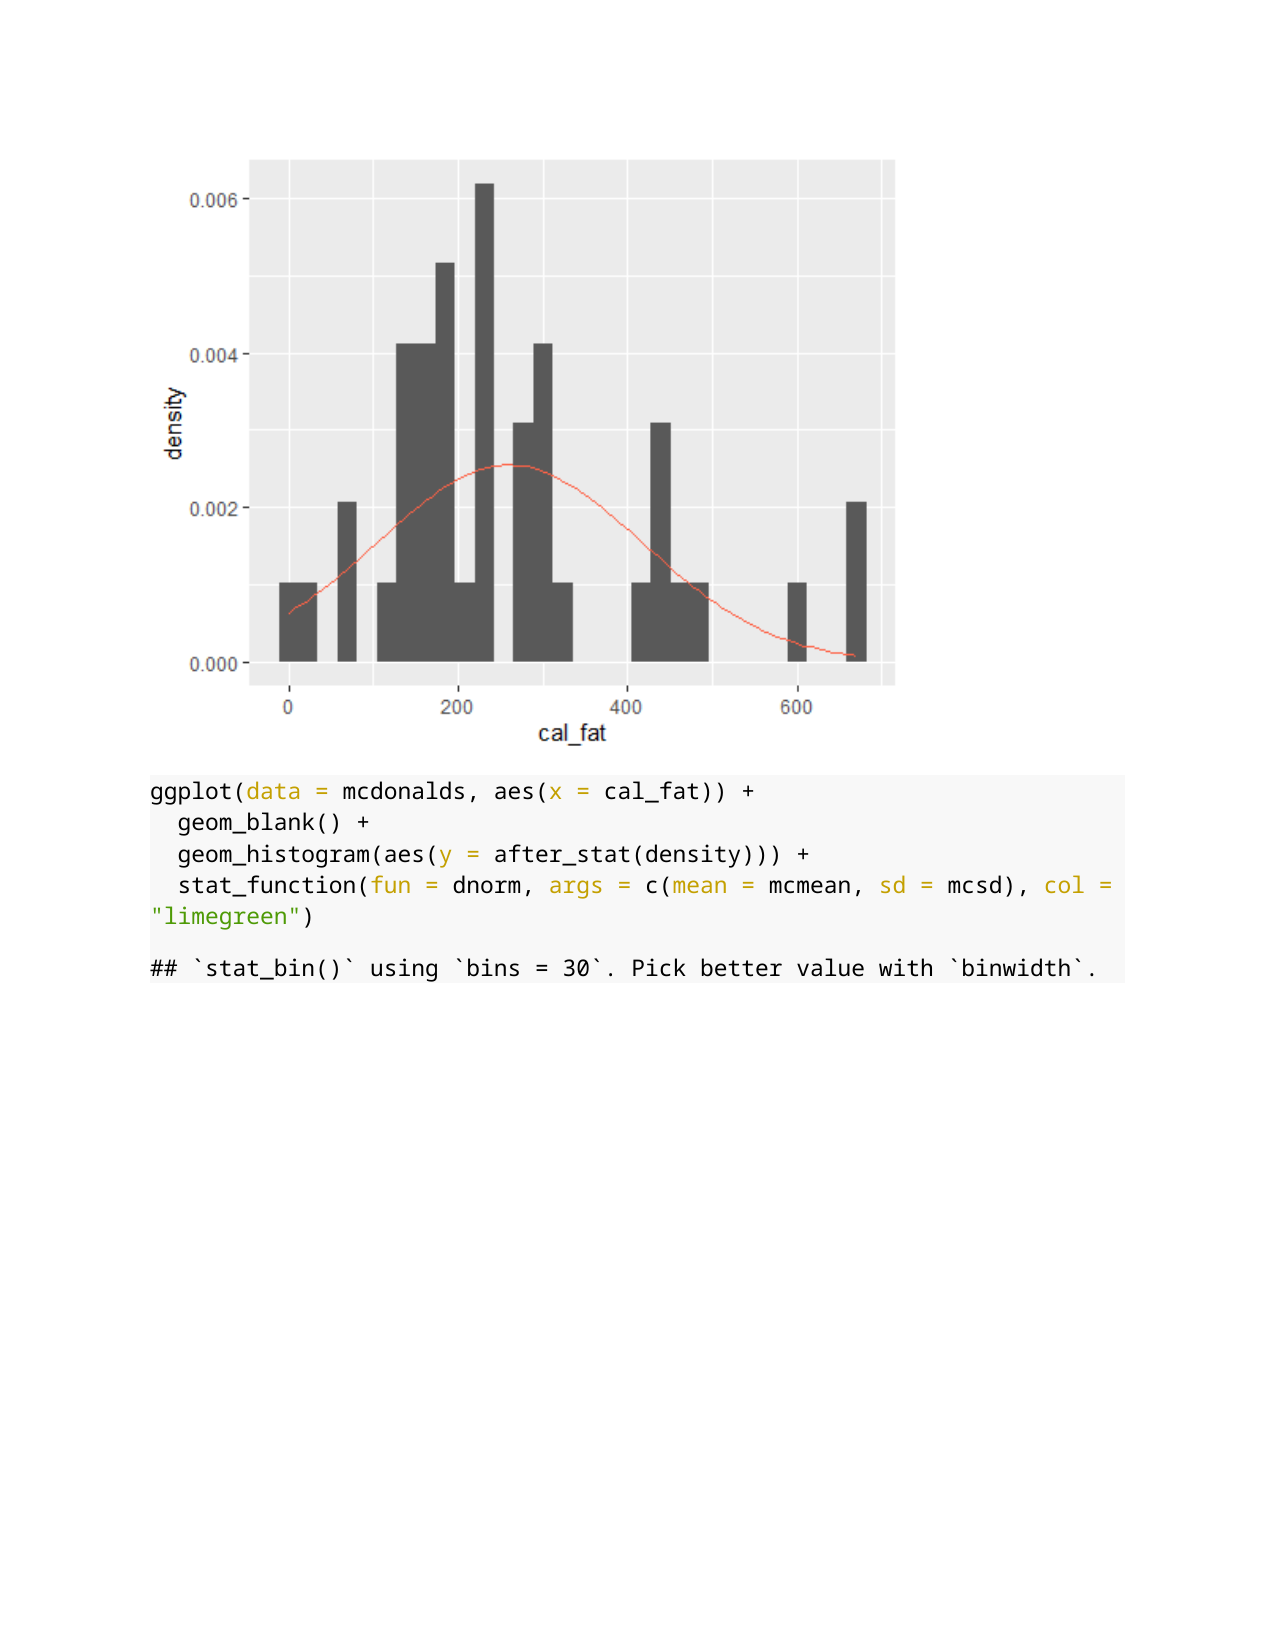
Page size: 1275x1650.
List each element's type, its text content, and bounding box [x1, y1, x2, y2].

text ggplot(data = mcdonalds, aes(x = cal_fat)) + geom_blank() + geom_histogram(aes(y = after_stat(density))) + stat_function(fun = dnorm, args = c(mean = mcmean, sd = mcsd), col = "limegreen") [315, 775, 1125, 931]
picture [150, 150, 908, 757]
text ## `stat_bin()` using `bins = 30`. Pick better value with `binwidth`. [150, 952, 1125, 983]
